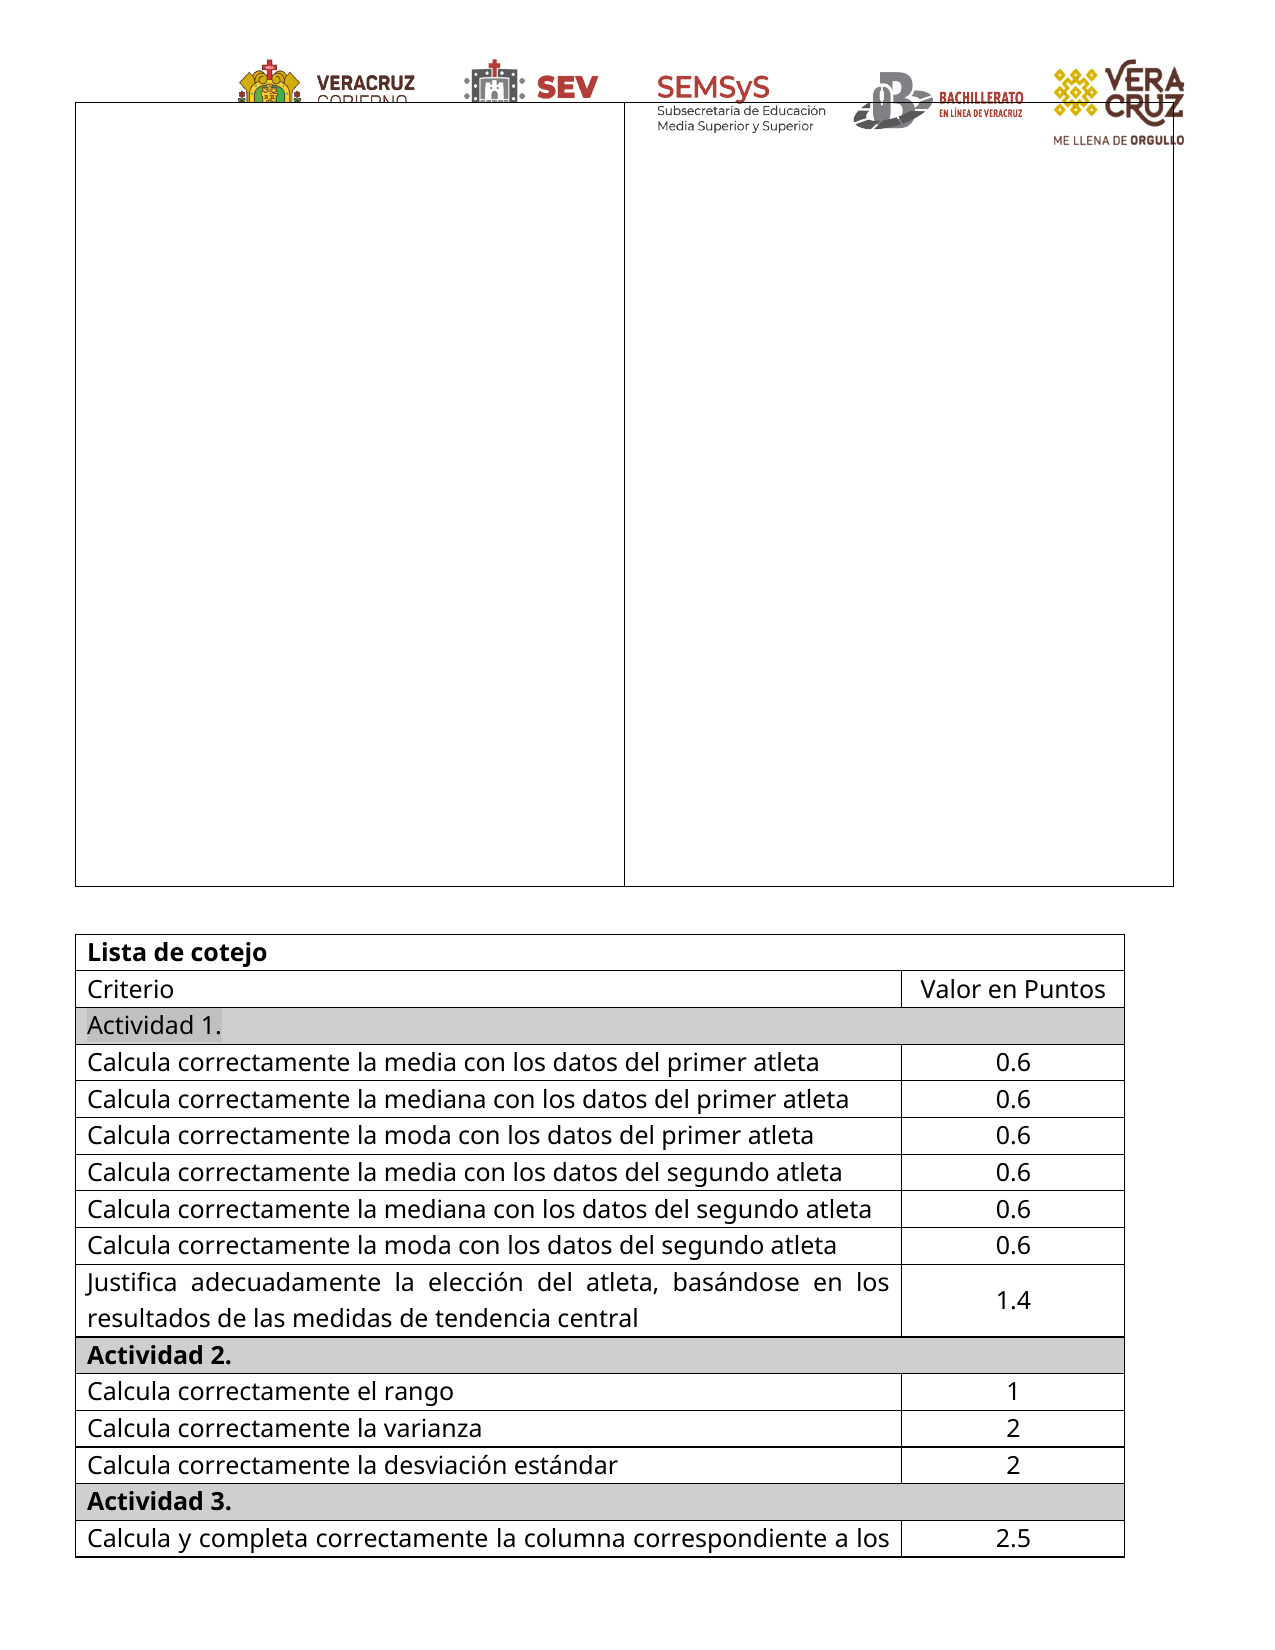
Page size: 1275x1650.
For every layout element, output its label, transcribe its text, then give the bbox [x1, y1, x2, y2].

table_cell [76, 103, 624, 886]
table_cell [76, 1521, 901, 1556]
table_cell 0.6 [902, 1228, 1124, 1264]
table_cell 0.6 [902, 1118, 1124, 1154]
table_cell 0.6 [902, 1191, 1124, 1227]
table_cell Calcula correctamente el rango [76, 1374, 901, 1410]
table_cell Valor en Puntos [902, 971, 1124, 1007]
table_cell 1 [902, 1374, 1124, 1410]
table_cell 1.4 [902, 1265, 1124, 1336]
table_cell 2 [902, 1411, 1124, 1446]
table_cell Calcula correctamente la mediana con los datos del segundo atleta [76, 1191, 901, 1227]
table_cell Calcula correctamente la varianza [76, 1411, 901, 1446]
table_cell Calcula correctamente la moda con los datos del primer atleta [76, 1118, 901, 1154]
table_cell Actividad 1. [76, 1008, 1124, 1044]
table_cell 0.6 [902, 1045, 1124, 1080]
table_cell Calcula correctamente la media con los datos del segundo atleta [76, 1155, 901, 1190]
table_cell 0.6 [902, 1081, 1124, 1117]
table_cell Calcula correctamente la media con los datos del primer atleta [76, 1045, 901, 1080]
table_cell 2.5 [902, 1521, 1124, 1556]
table_cell Actividad 2. [76, 1338, 1124, 1373]
table_cell Justifica adecuadamente la elección del atleta, basándose en los resultados de las medidas de tendencia central [76, 1265, 901, 1336]
table_cell Calcula correctamente la moda con los datos del segundo atleta [76, 1228, 901, 1264]
table_cell Calcula correctamente la desviación estándar [76, 1448, 901, 1483]
table_cell Criterio [76, 971, 901, 1007]
table_cell Actividad 3. [76, 1484, 1124, 1520]
table_header Lista de cotejo [76, 935, 1124, 970]
table_cell Calcula correctamente la mediana con los datos del primer atleta [76, 1081, 901, 1117]
table_cell 2 [902, 1448, 1124, 1483]
picture [232, 24, 1200, 176]
table_cell [625, 103, 1173, 886]
table_cell 0.6 [902, 1155, 1124, 1190]
